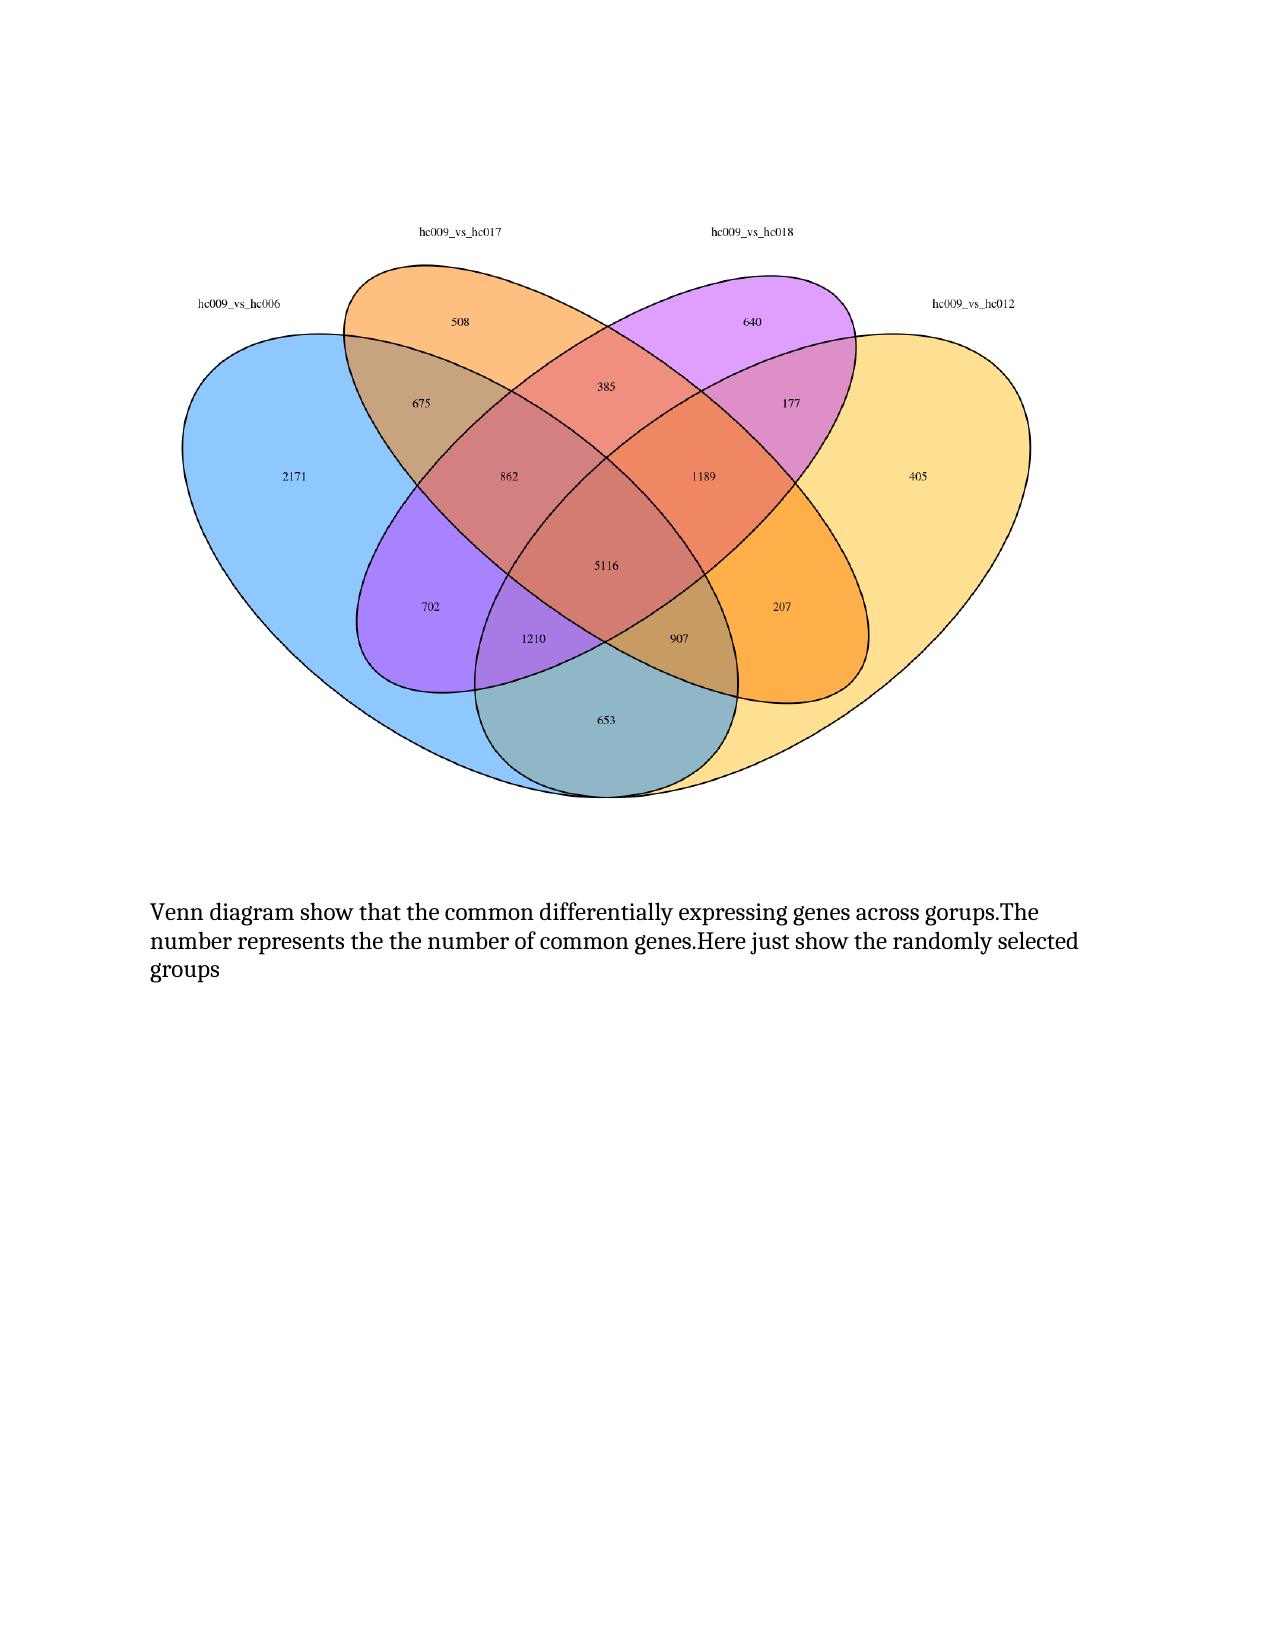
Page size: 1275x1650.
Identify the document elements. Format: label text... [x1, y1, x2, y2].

picture [168, 150, 1044, 880]
text Venn diagram show that the common differentially expressing genes across gorups.The number represents the the number of common genes.Here just show the randomly selected groups [150, 898, 1125, 984]
